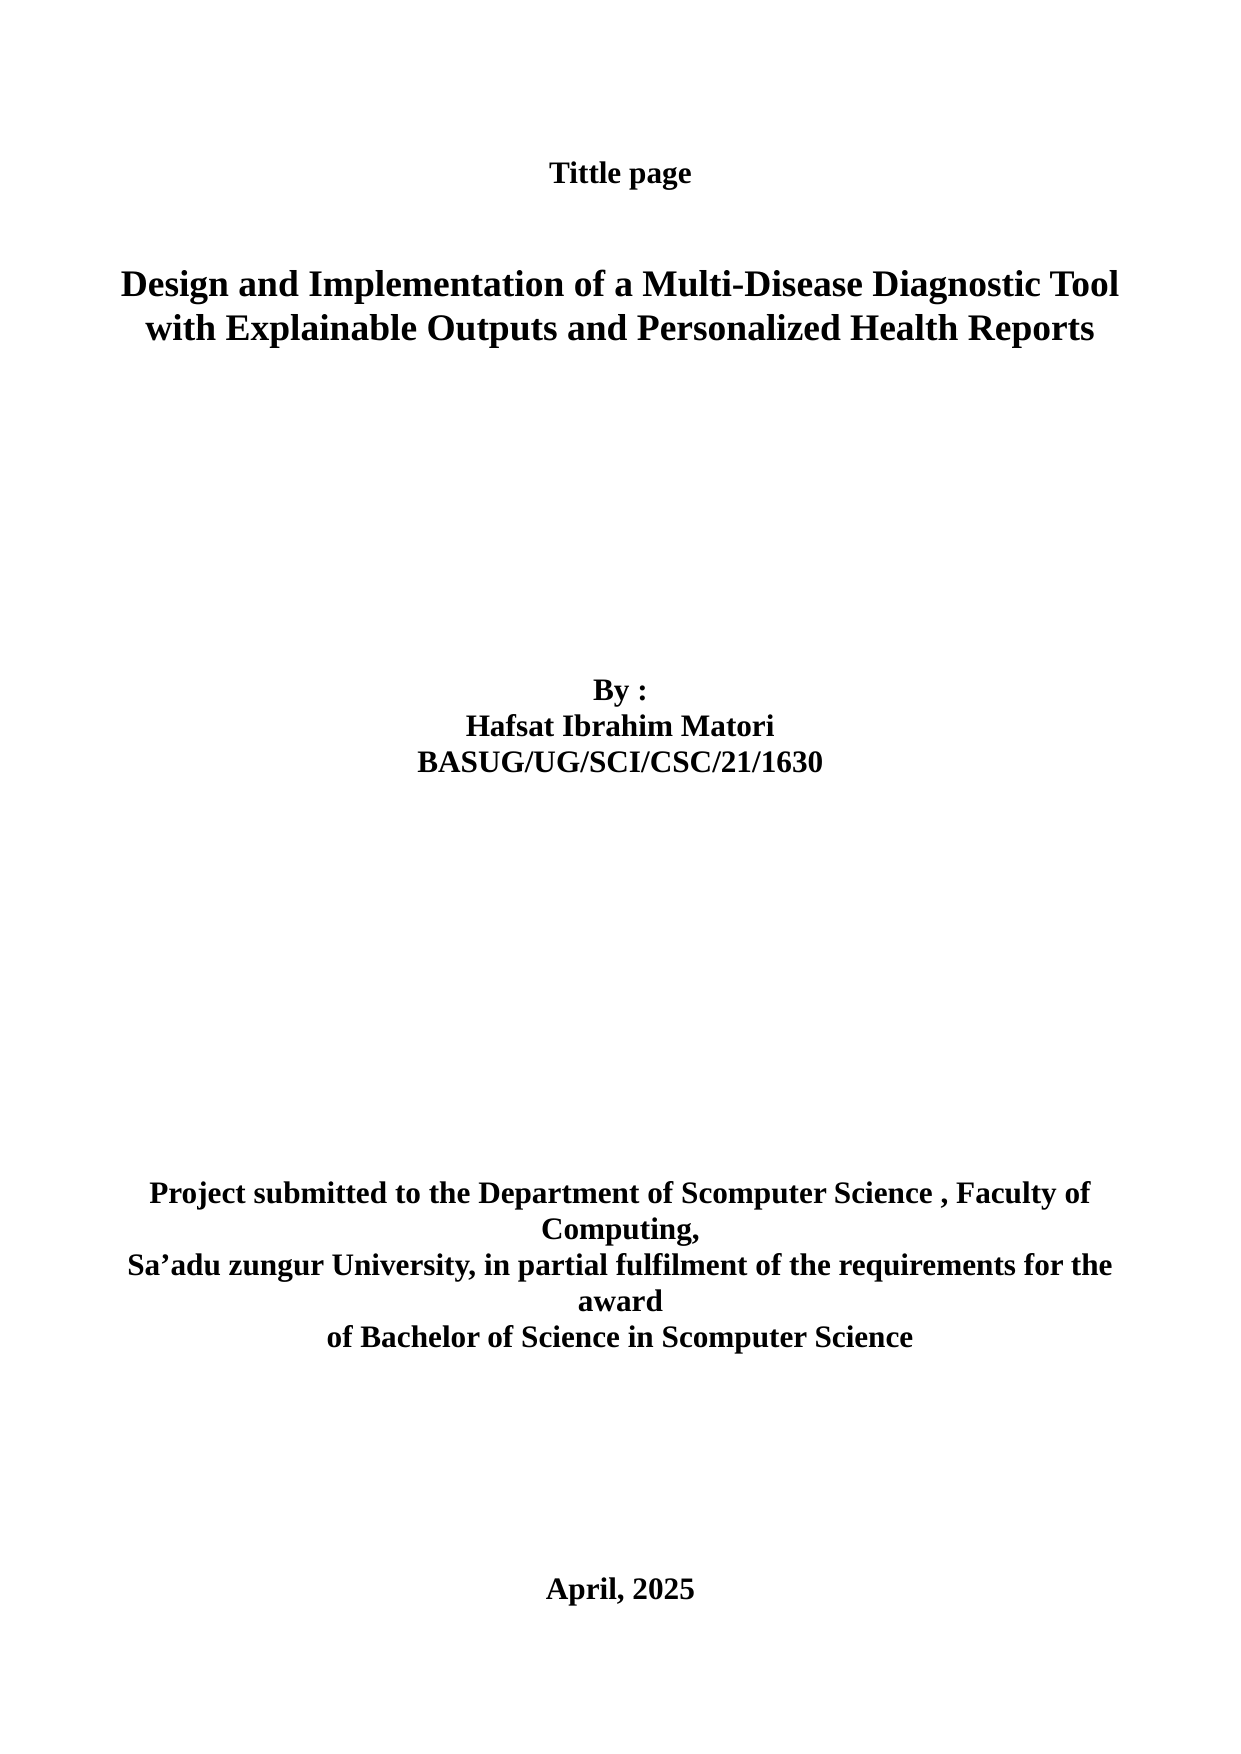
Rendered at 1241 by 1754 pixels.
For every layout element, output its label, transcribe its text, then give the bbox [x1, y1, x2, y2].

text Hafsat Ibrahim Matori [118, 707, 1122, 743]
text By : [118, 672, 1122, 707]
text Sa’adu zungur University, in partial fulfilment of the requirements for the award [118, 1247, 1122, 1318]
text Design and Implementation of a Multi-Disease Diagnostic Tool with Explainable Outputs and Personalized Health Reports [118, 262, 1122, 348]
text April, 2025 [118, 1570, 1122, 1606]
text of Bachelor of Science in Scomputer Science [118, 1318, 1122, 1354]
text Project submitted to the Department of Scomputer Science , Faculty of Computing, [118, 1175, 1122, 1247]
text BASUG/UG/SCI/CSC/21/1630 [118, 743, 1122, 779]
text Tittle page [118, 154, 1122, 190]
